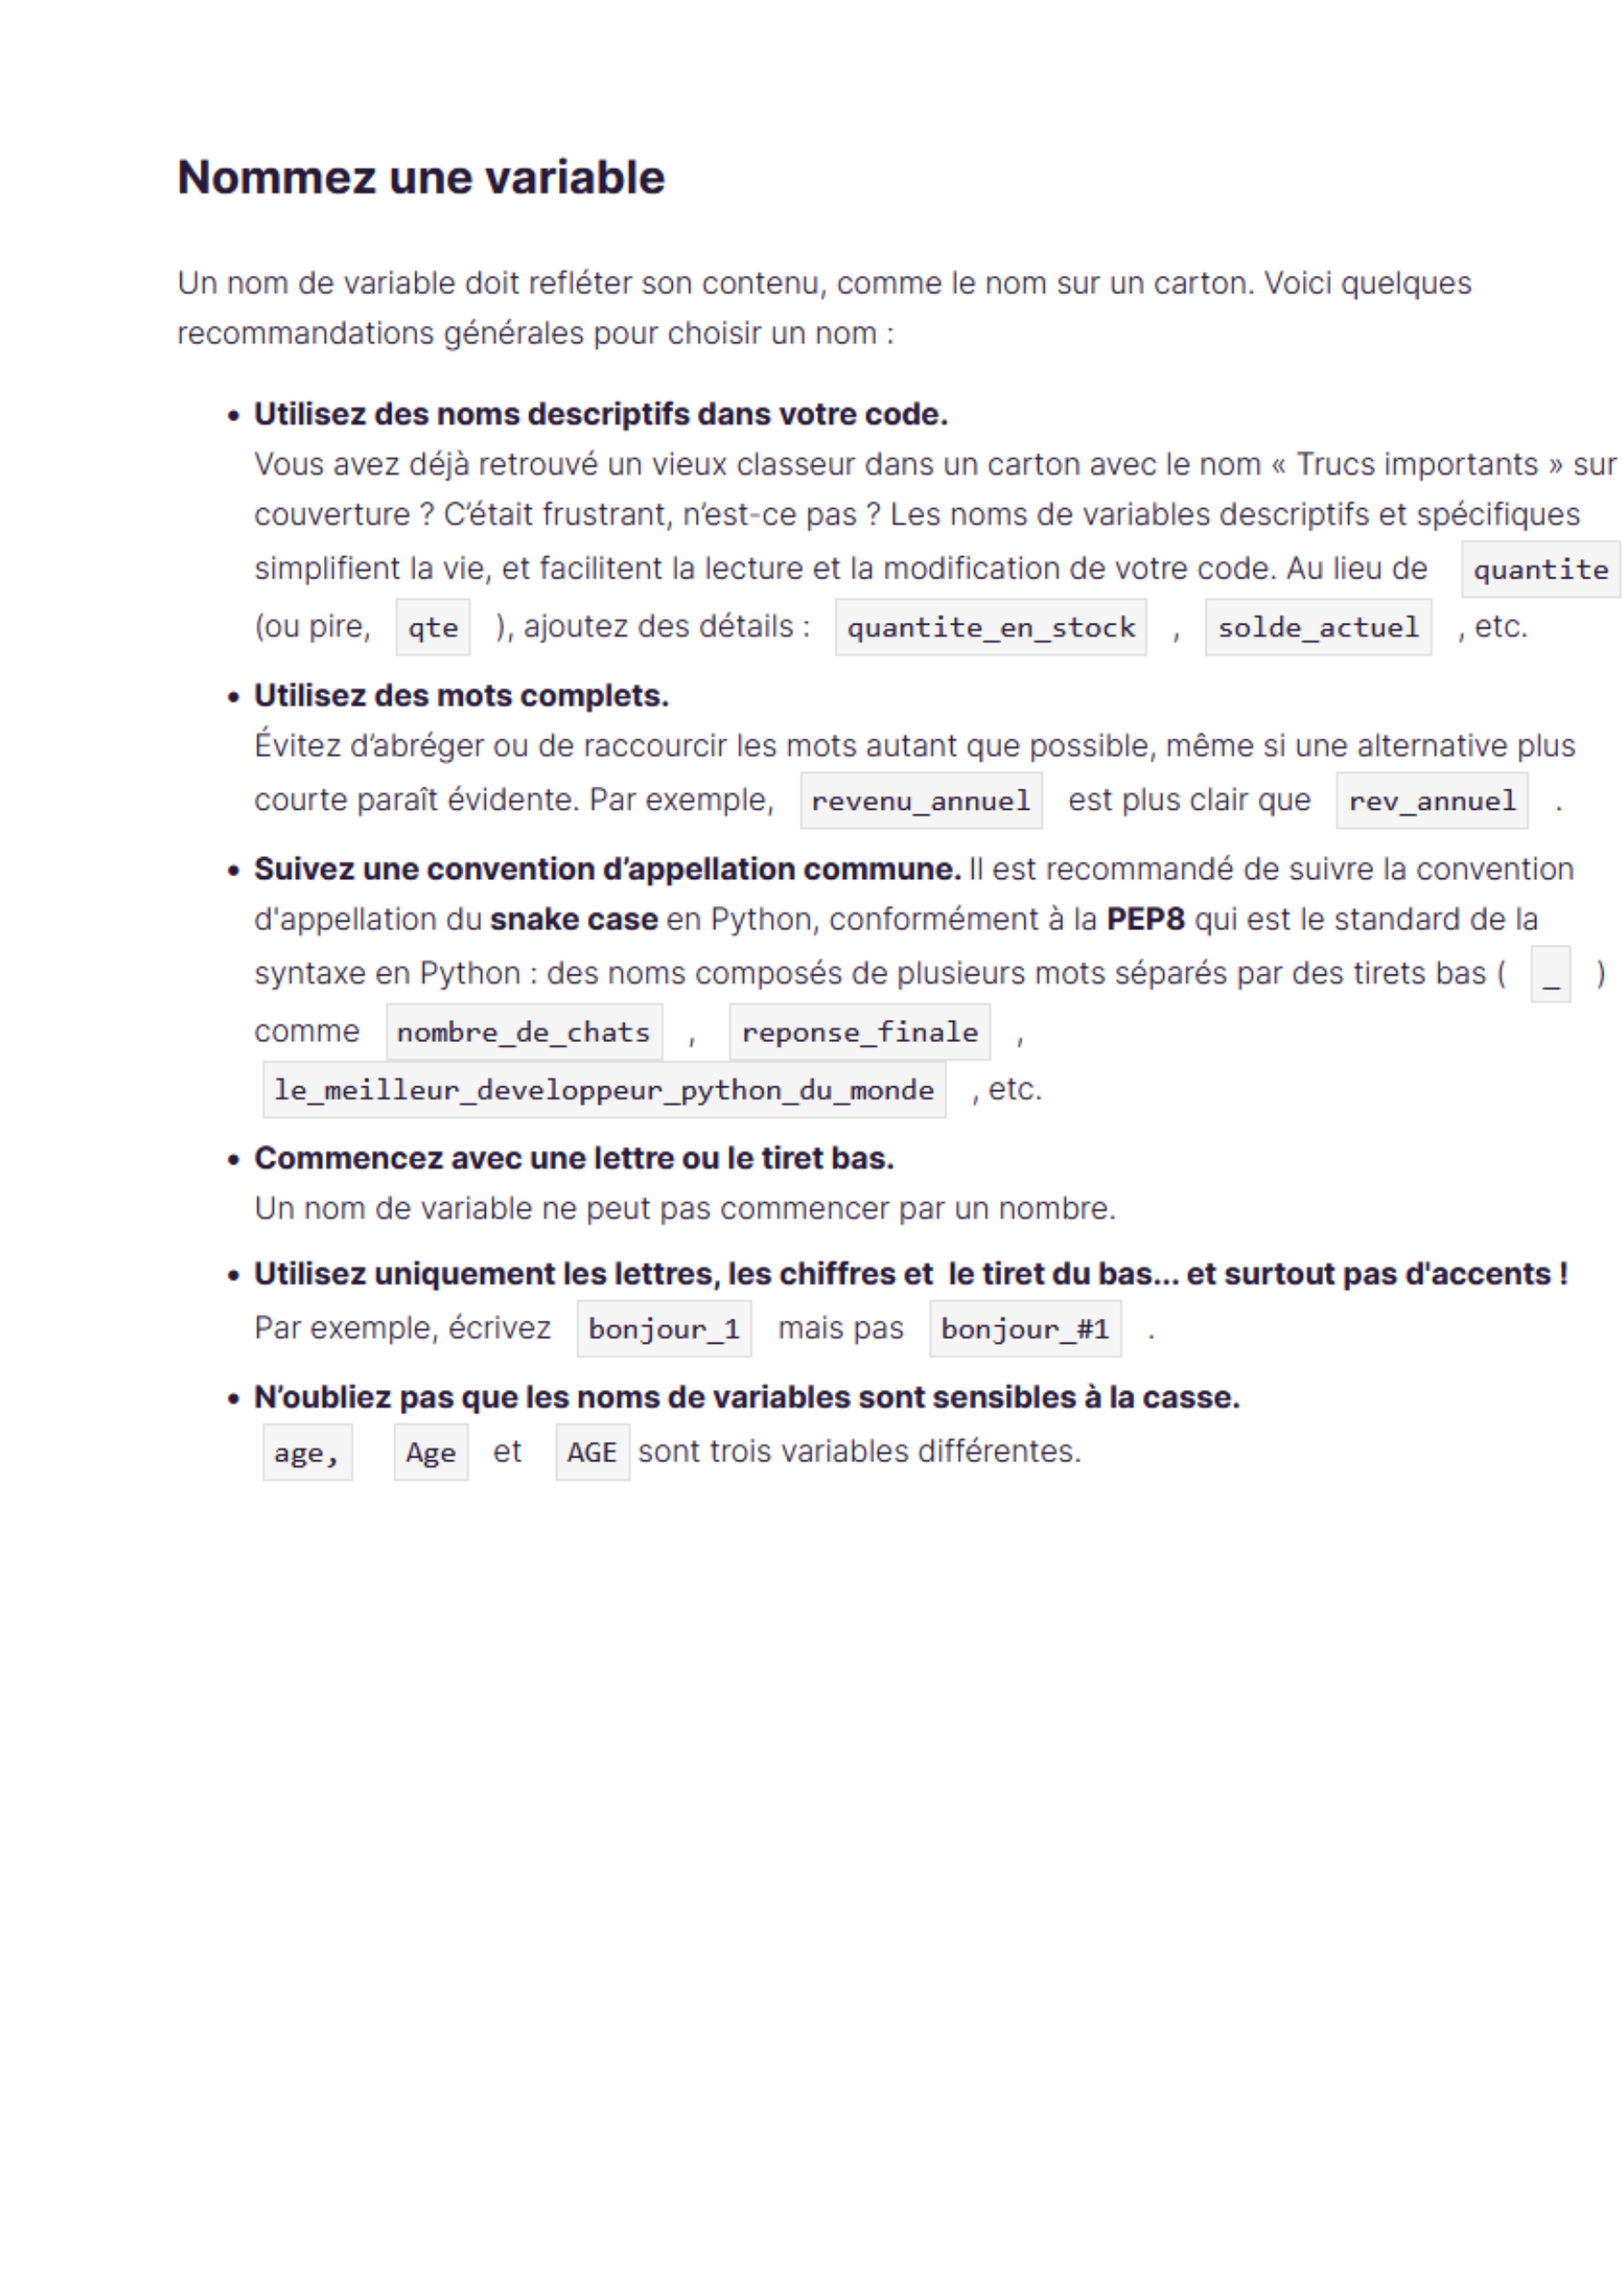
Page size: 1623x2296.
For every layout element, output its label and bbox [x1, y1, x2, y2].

picture [136, 136, 1623, 1530]
